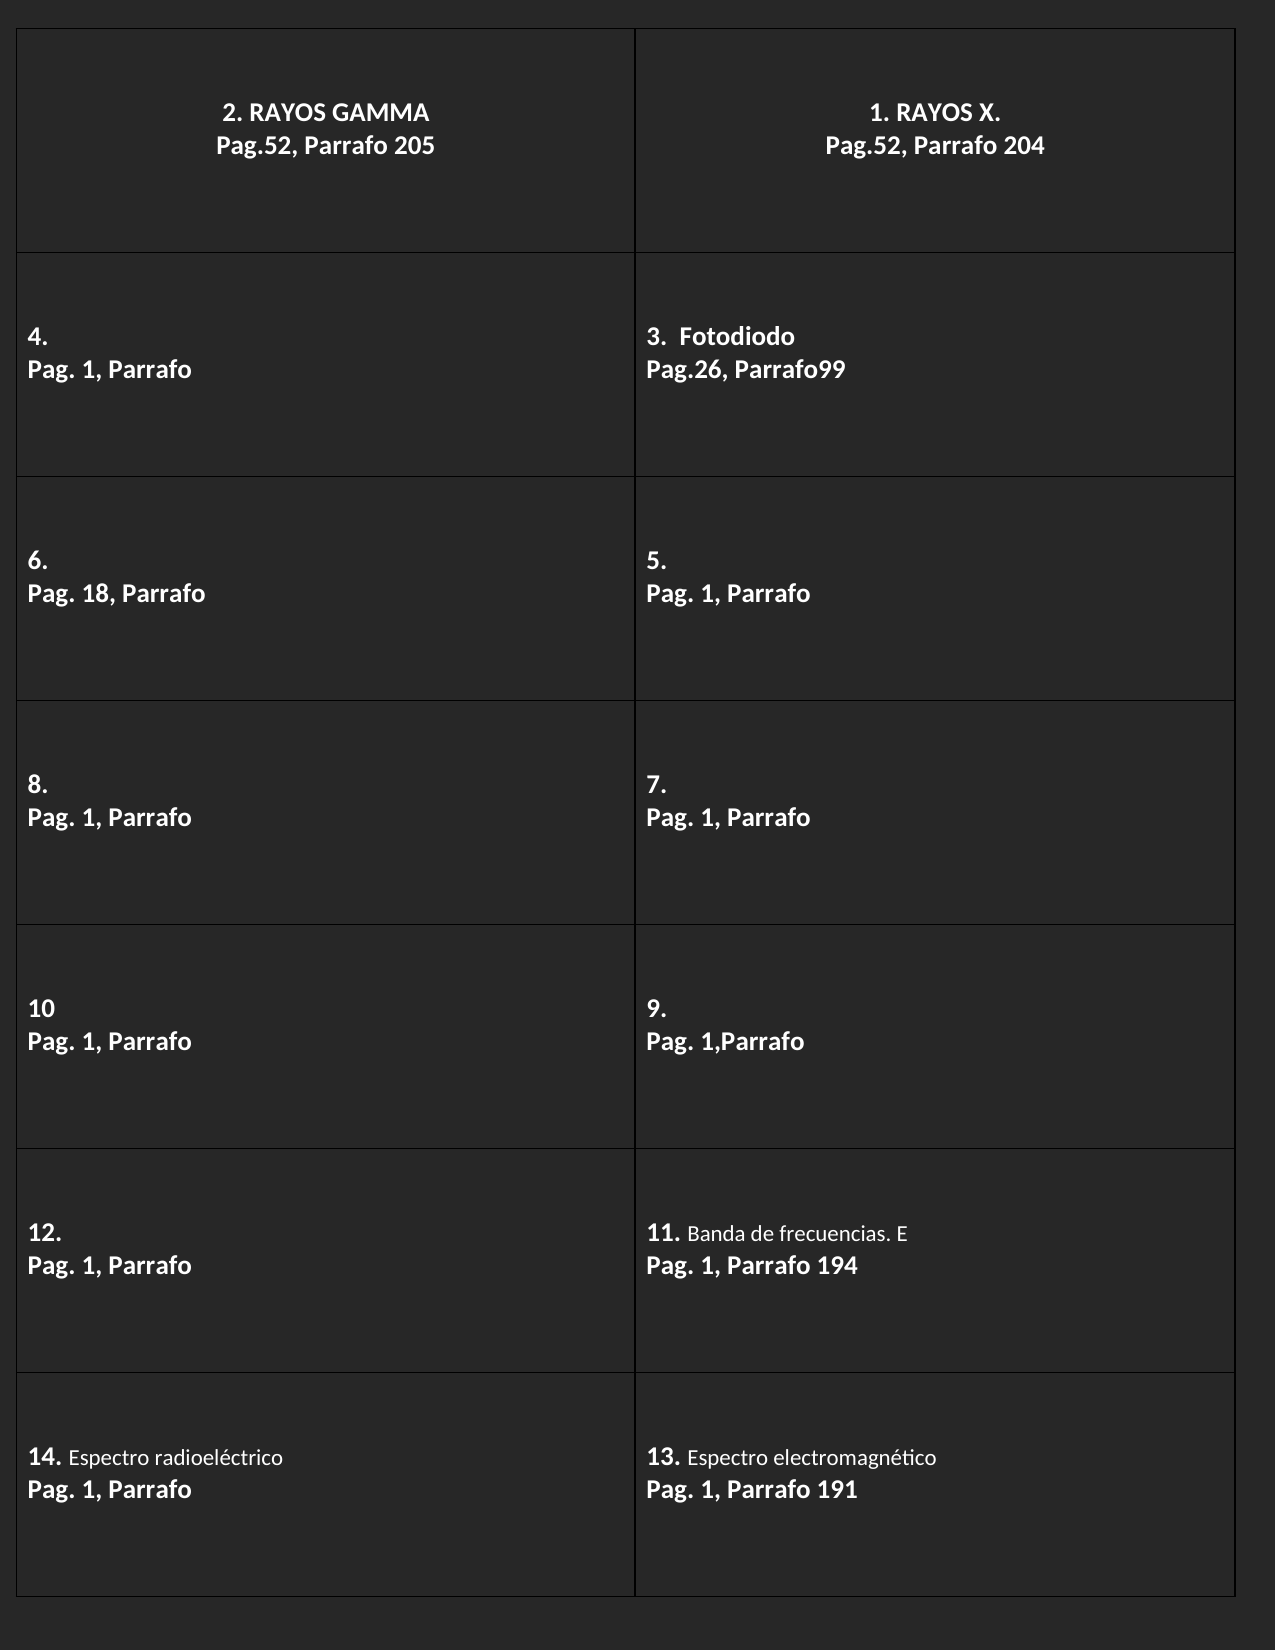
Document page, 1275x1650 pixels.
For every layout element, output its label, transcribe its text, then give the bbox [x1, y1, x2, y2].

table_cell 4. Pag. 1, Parrafo [17, 253, 634, 476]
table_cell 5. Pag. 1, Parrafo [636, 477, 1234, 700]
table_cell 3. Fotodiodo Pag.26, Parrafo99 [636, 253, 1234, 476]
table_cell 11. Banda de frecuencias. E Pag. 1, Parrafo 194 [636, 1149, 1234, 1372]
table_cell 8. Pag. 1, Parrafo [17, 701, 634, 924]
table_cell 1. RAYOS X. Pag.52, Parrafo 204 [636, 29, 1234, 252]
table_cell 7. Pag. 1, Parrafo [636, 701, 1234, 924]
table_cell 13. Espectro electromagnético Pag. 1, Parrafo 191 [636, 1373, 1234, 1596]
table_cell 9. Pag. 1,Parrafo [636, 925, 1234, 1148]
table_cell 14. Espectro radioeléctrico Pag. 1, Parrafo [17, 1373, 634, 1596]
table_cell 6. Pag. 18, Parrafo [17, 477, 634, 700]
table_cell 12. Pag. 1, Parrafo [17, 1149, 634, 1372]
table_cell 2. RAYOS GAMMA Pag.52, Parrafo 205 [17, 29, 634, 252]
table_cell 10 Pag. 1, Parrafo [17, 925, 634, 1148]
